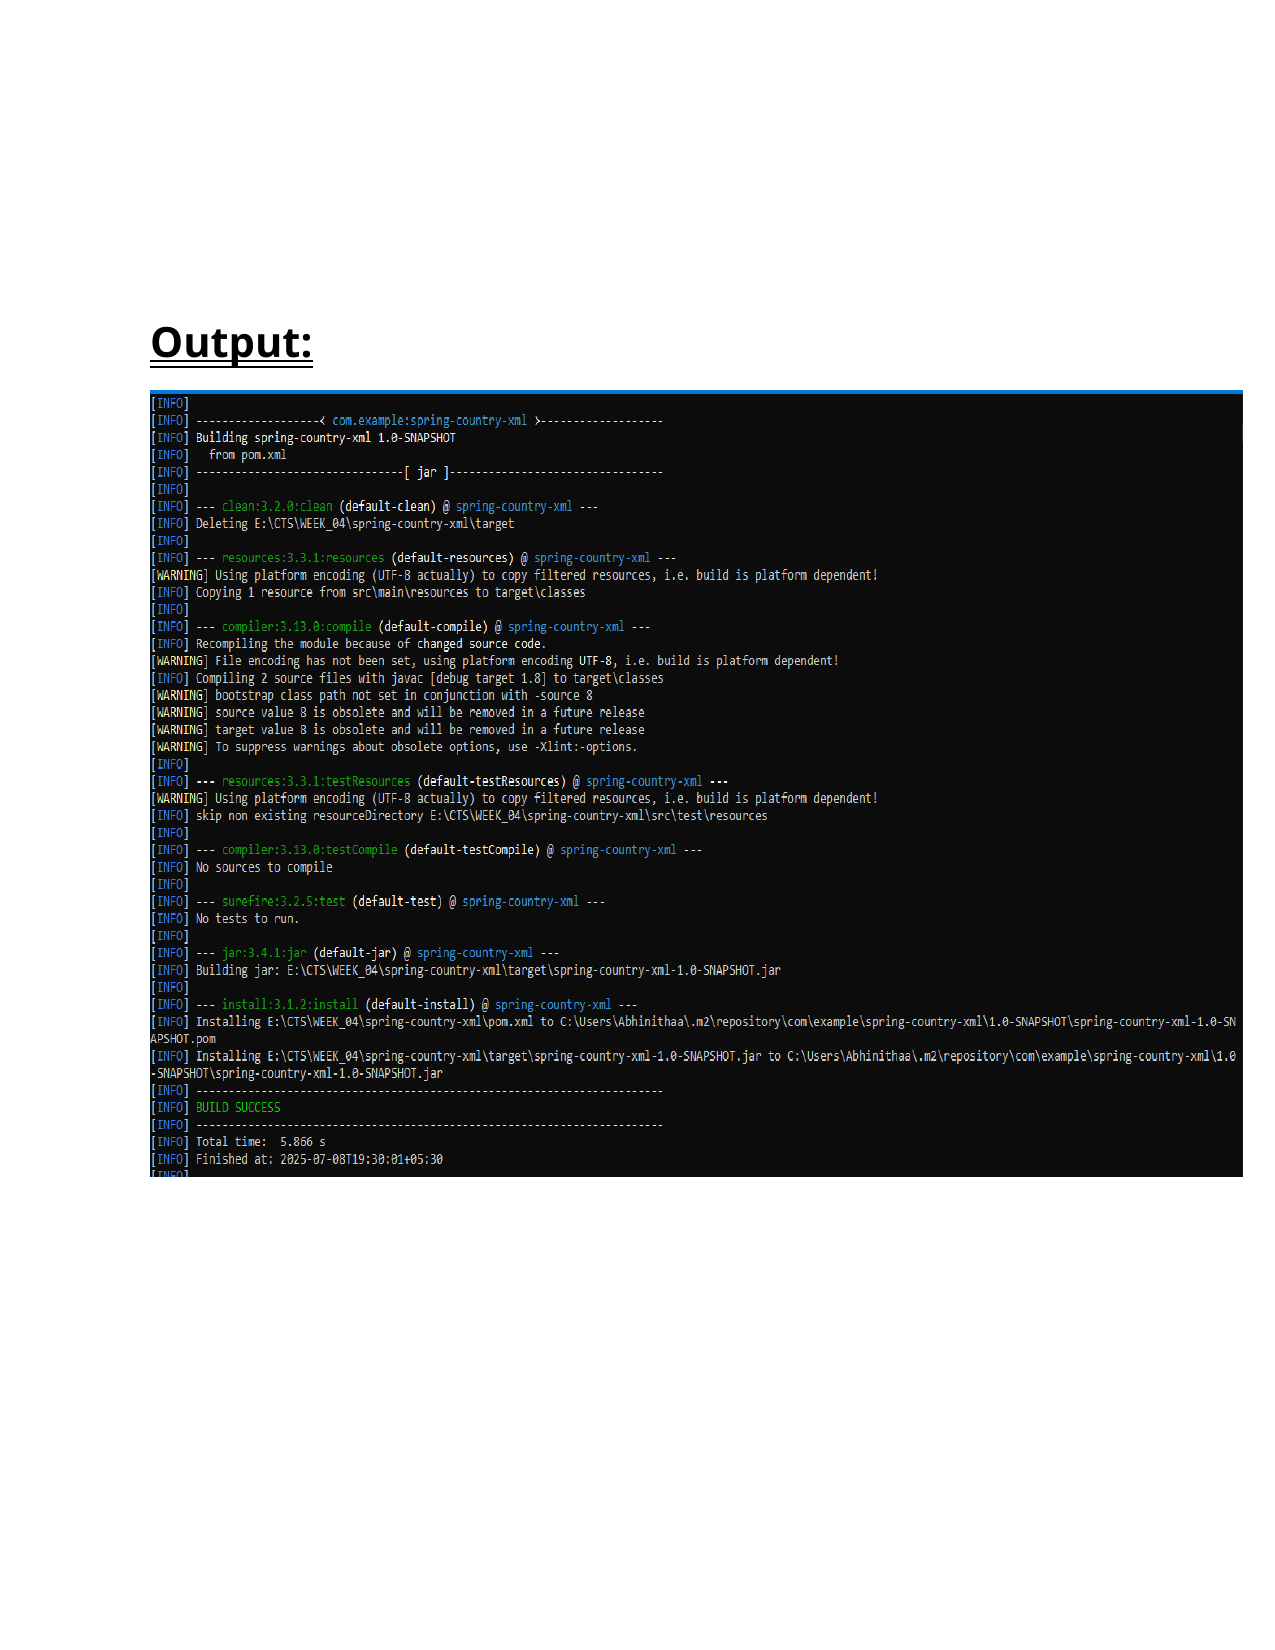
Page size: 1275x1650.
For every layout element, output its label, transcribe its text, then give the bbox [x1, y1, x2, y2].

text Output: [150, 313, 1125, 370]
picture [150, 390, 1243, 1177]
